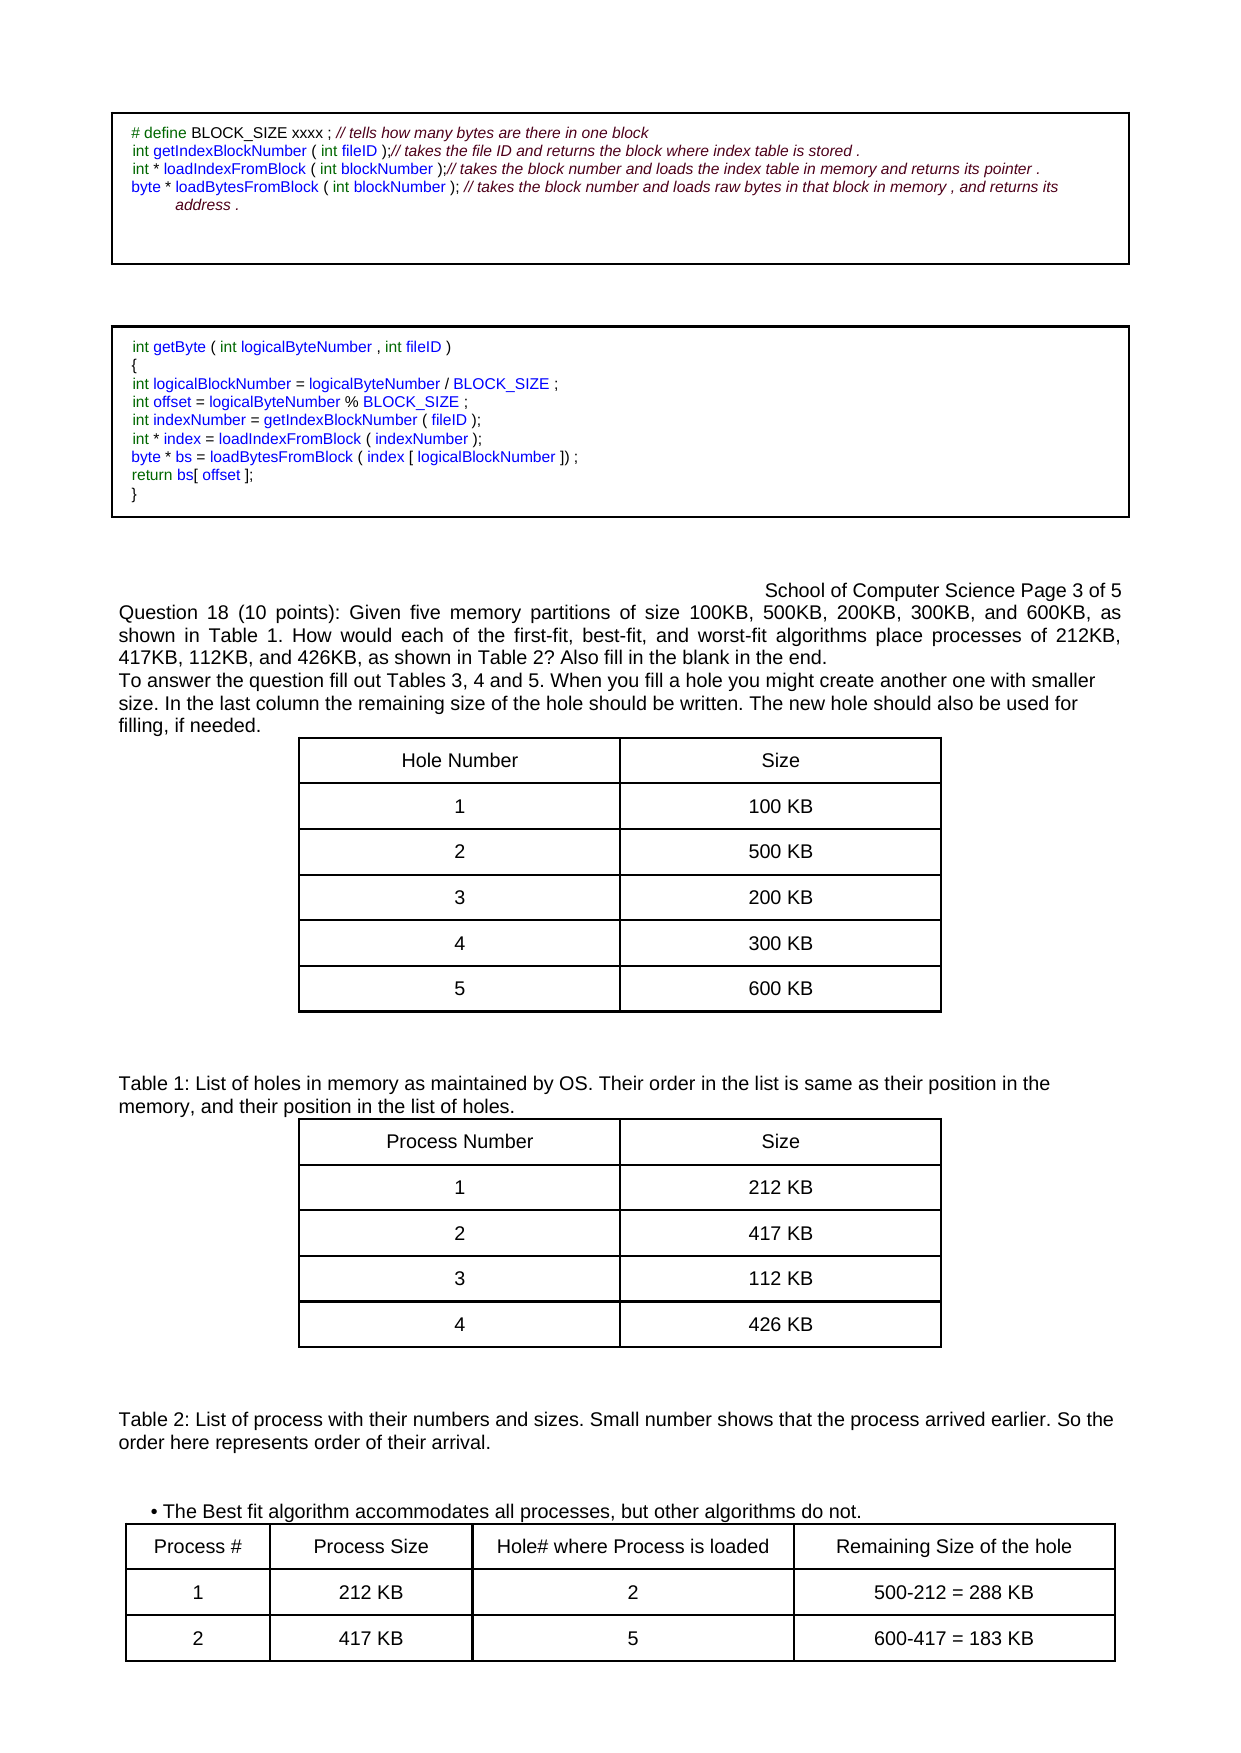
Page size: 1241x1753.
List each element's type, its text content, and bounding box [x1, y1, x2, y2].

table_cell 212 KB [271, 1570, 471, 1614]
table_cell 100 KB [621, 784, 940, 828]
table_cell 500 KB [621, 830, 940, 873]
table_cell 1 [127, 1570, 269, 1614]
table_header int getByte ( int logicalByteNumber , int fileID ) { int logicalBlockNumber = logicalByteNumber / BLOCK_SIZE ; int offset = logicalByteNumber % BLOCK_SIZE ; int indexNumber = getIndexBlockNumber ( fileID ); int * index = loadIndexFromBlock ( indexNumber ); byte * bs = loadBytesFromBlock ( index [ logicalBlockNumber ]) ; return bs[ offset ]; } [113, 328, 1128, 516]
table_header Remaining Size of the hole [795, 1525, 1114, 1568]
table_header Process Number [300, 1120, 619, 1163]
table_cell 500-212 = 288 KB [795, 1570, 1114, 1614]
table_cell 417 KB [271, 1616, 471, 1659]
table_cell 4 [300, 921, 619, 965]
table_cell 2 [474, 1570, 793, 1614]
table_cell 3 [300, 1257, 619, 1300]
table_header Hole Number [300, 739, 619, 782]
table_header Process # [127, 1525, 269, 1568]
table_cell 1 [300, 1166, 619, 1209]
table_cell 426 KB [621, 1303, 940, 1346]
table_header Size [621, 1120, 940, 1163]
table_cell 5 [300, 967, 619, 1010]
text • The Best fit algorithm accommodates all processes, but other algorithms do not. [150, 1500, 1128, 1523]
table_cell 2 [127, 1616, 269, 1659]
table_cell 212 KB [621, 1166, 940, 1209]
table_header Size [621, 739, 940, 782]
text Table 2: List of process with their numbers and sizes. Small number shows that the process arrived earlier. So the order here represents order of their arrival. [118, 1408, 1123, 1453]
table_cell 600 KB [621, 967, 940, 1010]
table_header # define BLOCK_SIZE xxxx ; // tells how many bytes are there in one block int getIndexBlockNumber ( int fileID );// takes the file ID and returns the block where index table is stored . int * loadIndexFromBlock ( int blockNumber );// takes the block number and loads the index table in memory and returns its pointer . byte * loadBytesFromBlock ( int blockNumber ); // takes the block number and loads raw bytes in that block in memory , and returns its address . [113, 114, 1128, 263]
text School of Computer Science Page 3 of 5 [81, 578, 1122, 601]
text Question 18 (10 points): Given five memory partitions of size 100KB, 500KB, 200KB, 300KB, and 600KB, as shown in Table 1. How would each of the first-fit, best-fit, and worst-fit algorithms place processes of 212KB, 417KB, 112KB, and 426KB, as shown in Table 2? Also fill in the blank in the end. [118, 601, 1123, 669]
table_cell 1 [300, 784, 619, 828]
table_cell 200 KB [621, 876, 940, 919]
table_header Hole# where Process is loaded [474, 1525, 793, 1568]
text To answer the question fill out Tables 3, 4 and 5. When you fill a hole you might create another one with smaller size. In the last column the remaining size of the hole should be written. The new hole should also be used for filling, if needed. [118, 669, 1123, 737]
table_cell 4 [300, 1303, 619, 1346]
table_cell 3 [300, 876, 619, 919]
table_cell 112 KB [621, 1257, 940, 1300]
text Table 1: List of holes in memory as maintained by OS. Their order in the list is same as their position in the memory, and their position in the list of holes. [118, 1073, 1123, 1118]
table_cell 2 [300, 830, 619, 873]
table_cell 2 [300, 1211, 619, 1255]
table_cell 300 KB [621, 921, 940, 965]
table_cell 5 [474, 1616, 793, 1659]
table_header Process Size [271, 1525, 471, 1568]
table_cell 600-417 = 183 KB [795, 1616, 1114, 1659]
table_cell 417 KB [621, 1211, 940, 1255]
